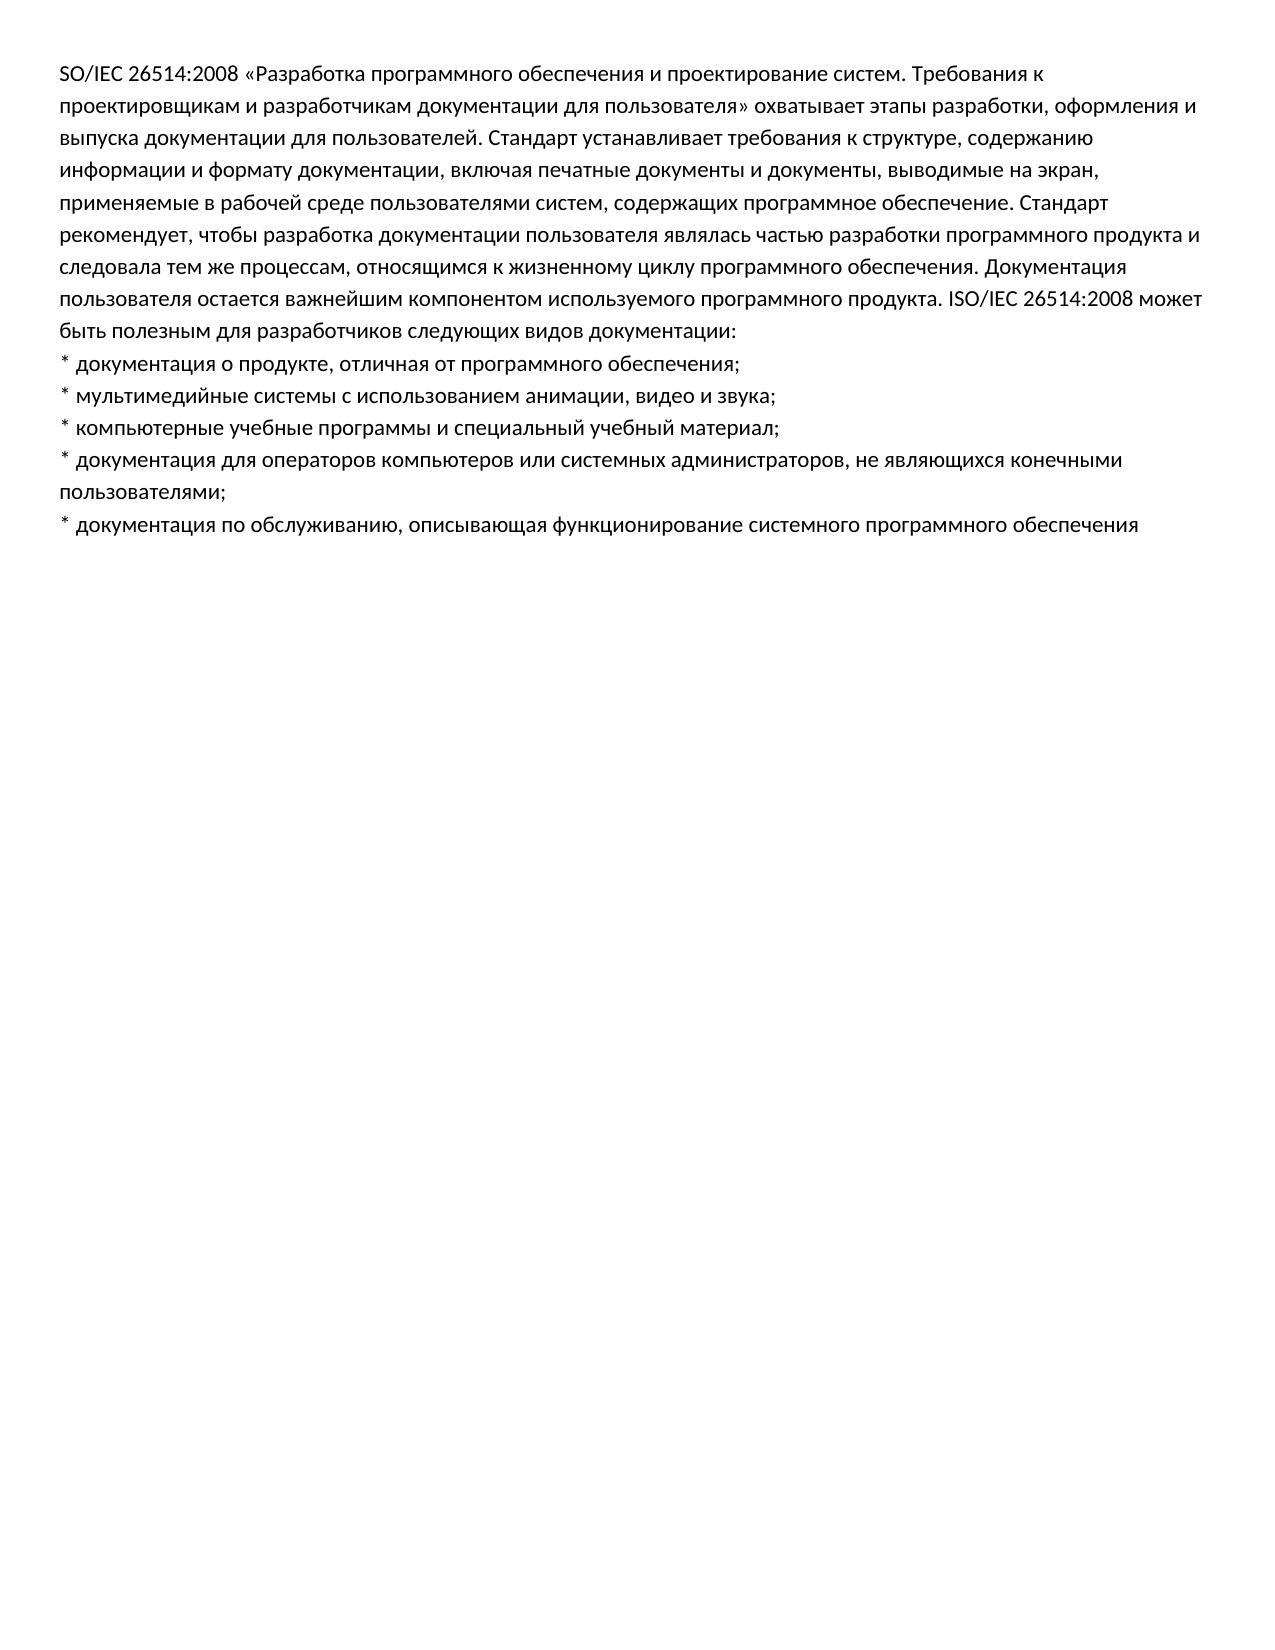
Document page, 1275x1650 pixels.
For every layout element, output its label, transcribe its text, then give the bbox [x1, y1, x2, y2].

text SO/IEC 26514:2008 «Разработка программного обеспечения и проектирование систем. Требования к проектировщикам и разработчикам документации для пользователя» охватывает этапы разработки, оформления и выпуска документации для пользователей. Стандарт устанавливает требования к структуре, содержанию информации и формату документации, включая печатные документы и документы, выводимые на экран, применяемые в рабочей среде пользователями систем, содержащих программное обеспечение. Стандарт рекомендует, чтобы разработка документации пользователя являлась частью разработки программного продукта и следовала тем же процессам, относящимся к жизненному циклу программного обеспечения. Документация пользователя остается важнейшим компонентом используемого программного продукта. ISO/IEC 26514:2008 может быть полезным для разработчиков следующих видов документации: [59, 59, 1216, 344]
text * документация по обслуживанию, описывающая функционирование системного программного обеспечения [59, 510, 1216, 538]
text * компьютерные учебные программы и специальный учебный материал; [59, 413, 1216, 441]
text * документация для операторов компьютеров или системных администраторов, не являющихся конечными пользователями; [59, 445, 1216, 506]
text * документация о продукте, отличная от программного обеспечения; [59, 349, 1216, 377]
text * мультимедийные системы с использованием анимации, видео и звука; [59, 381, 1216, 409]
